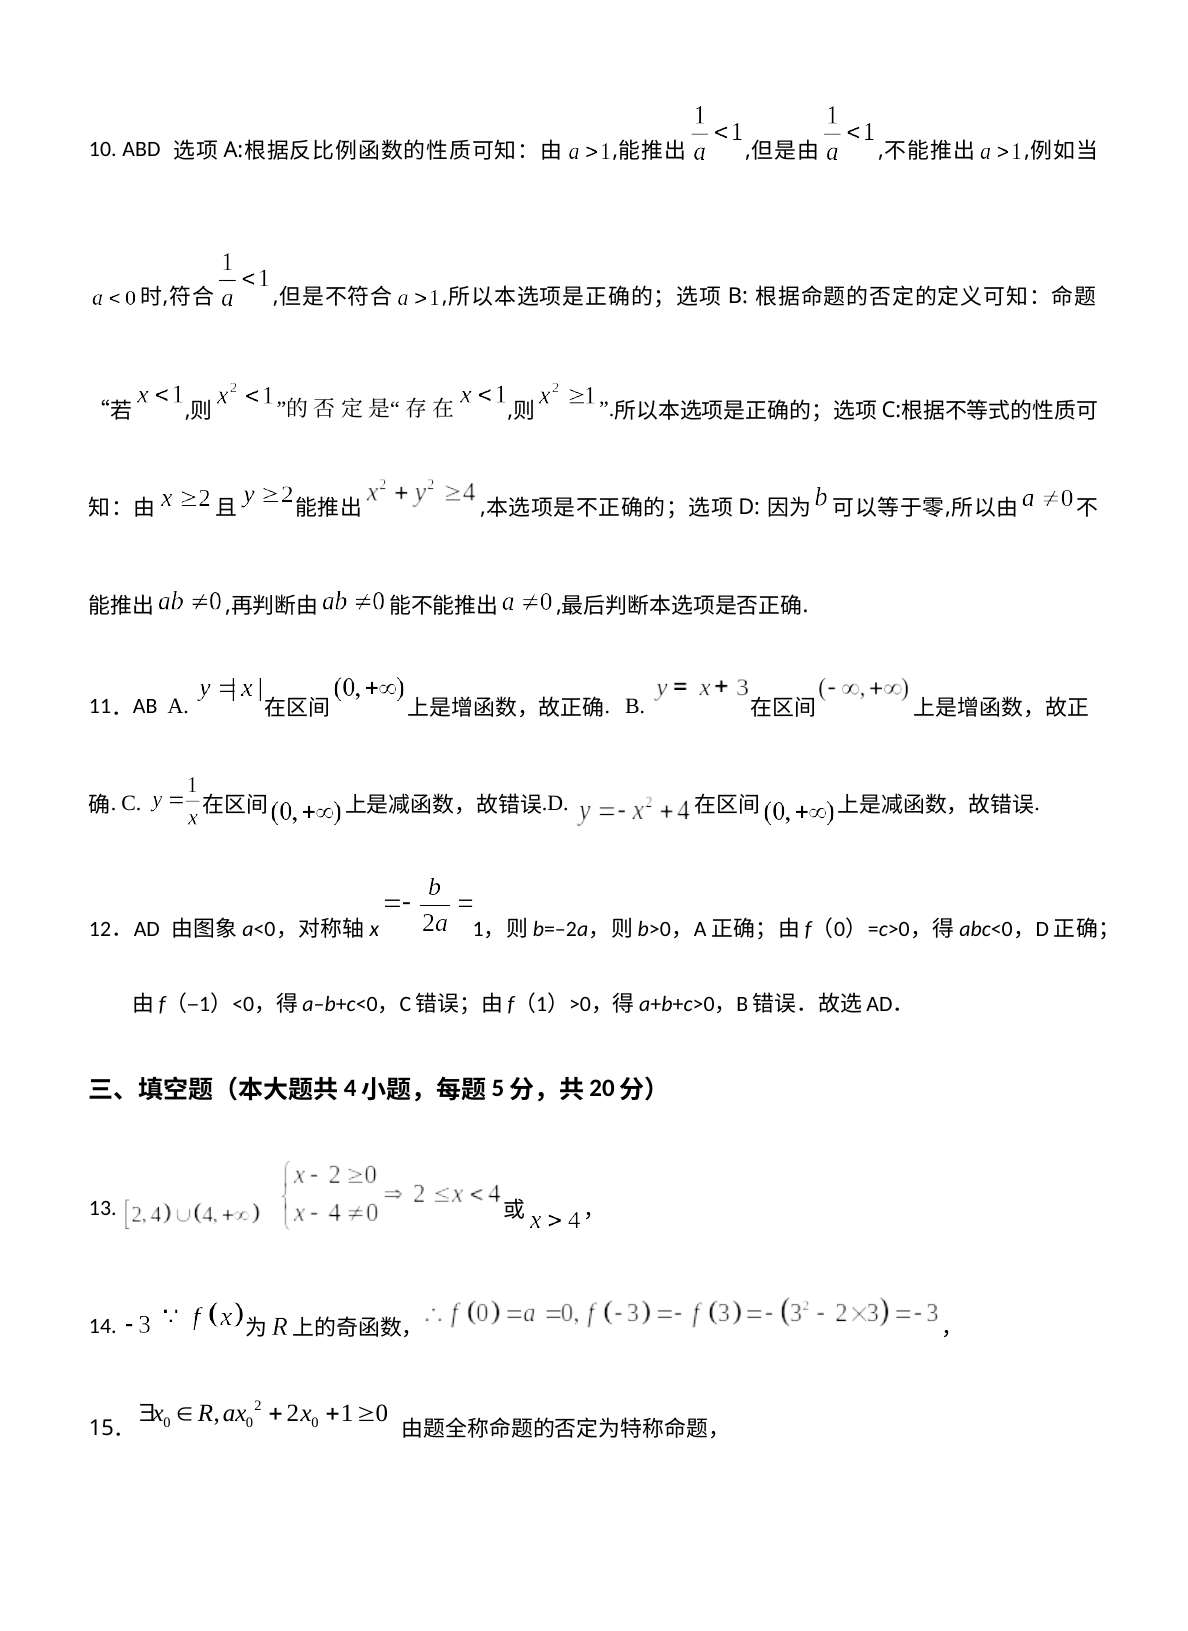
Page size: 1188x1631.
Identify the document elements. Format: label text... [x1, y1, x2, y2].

text 10. ABD 选项A:根据反比例函数的性质可知：由,能推出,但是由,不能推出,例如当时,符合,但是不符合,所以本选项是正确的；选项B: 根据命题的否定的定义可知：命题“若,则”的 否 定 是“ 存 在,则”.所以本选项是正确的；选项C:根据不等式的性质可知：由且能推出,本选项是不正确的；选项D: 因为可以等于零,所以由不能推出,再判断由能不能推出,最后判断本选项是否正确. [89, 100, 1098, 636]
text 11．AB A. 在区间上是增函数，故正确. B. 在区间上是增函数，故正确. C. 在区间上是减函数，故错误.D. 在区间上是减函数，故错误. [89, 673, 1098, 835]
text 13. 或， [89, 1159, 1098, 1256]
text 三、填空题（本大题共4小题，每题5分，共20分） [89, 1055, 1098, 1120]
text 12．AD 由图象a<0，对称轴x1，则b=–2a，则b>0，A正确；由f（0）=c>0，得abc<0，D正确；由f（–1）<0，得a–b+c<0，C错误；由f（1）>0，得a+b+c>0，B错误．故选AD． [89, 872, 1098, 1018]
text 14. 为上的奇函数，， [89, 1293, 1098, 1358]
text 15． 由题全称命题的否定为特称命题， [89, 1395, 1098, 1460]
